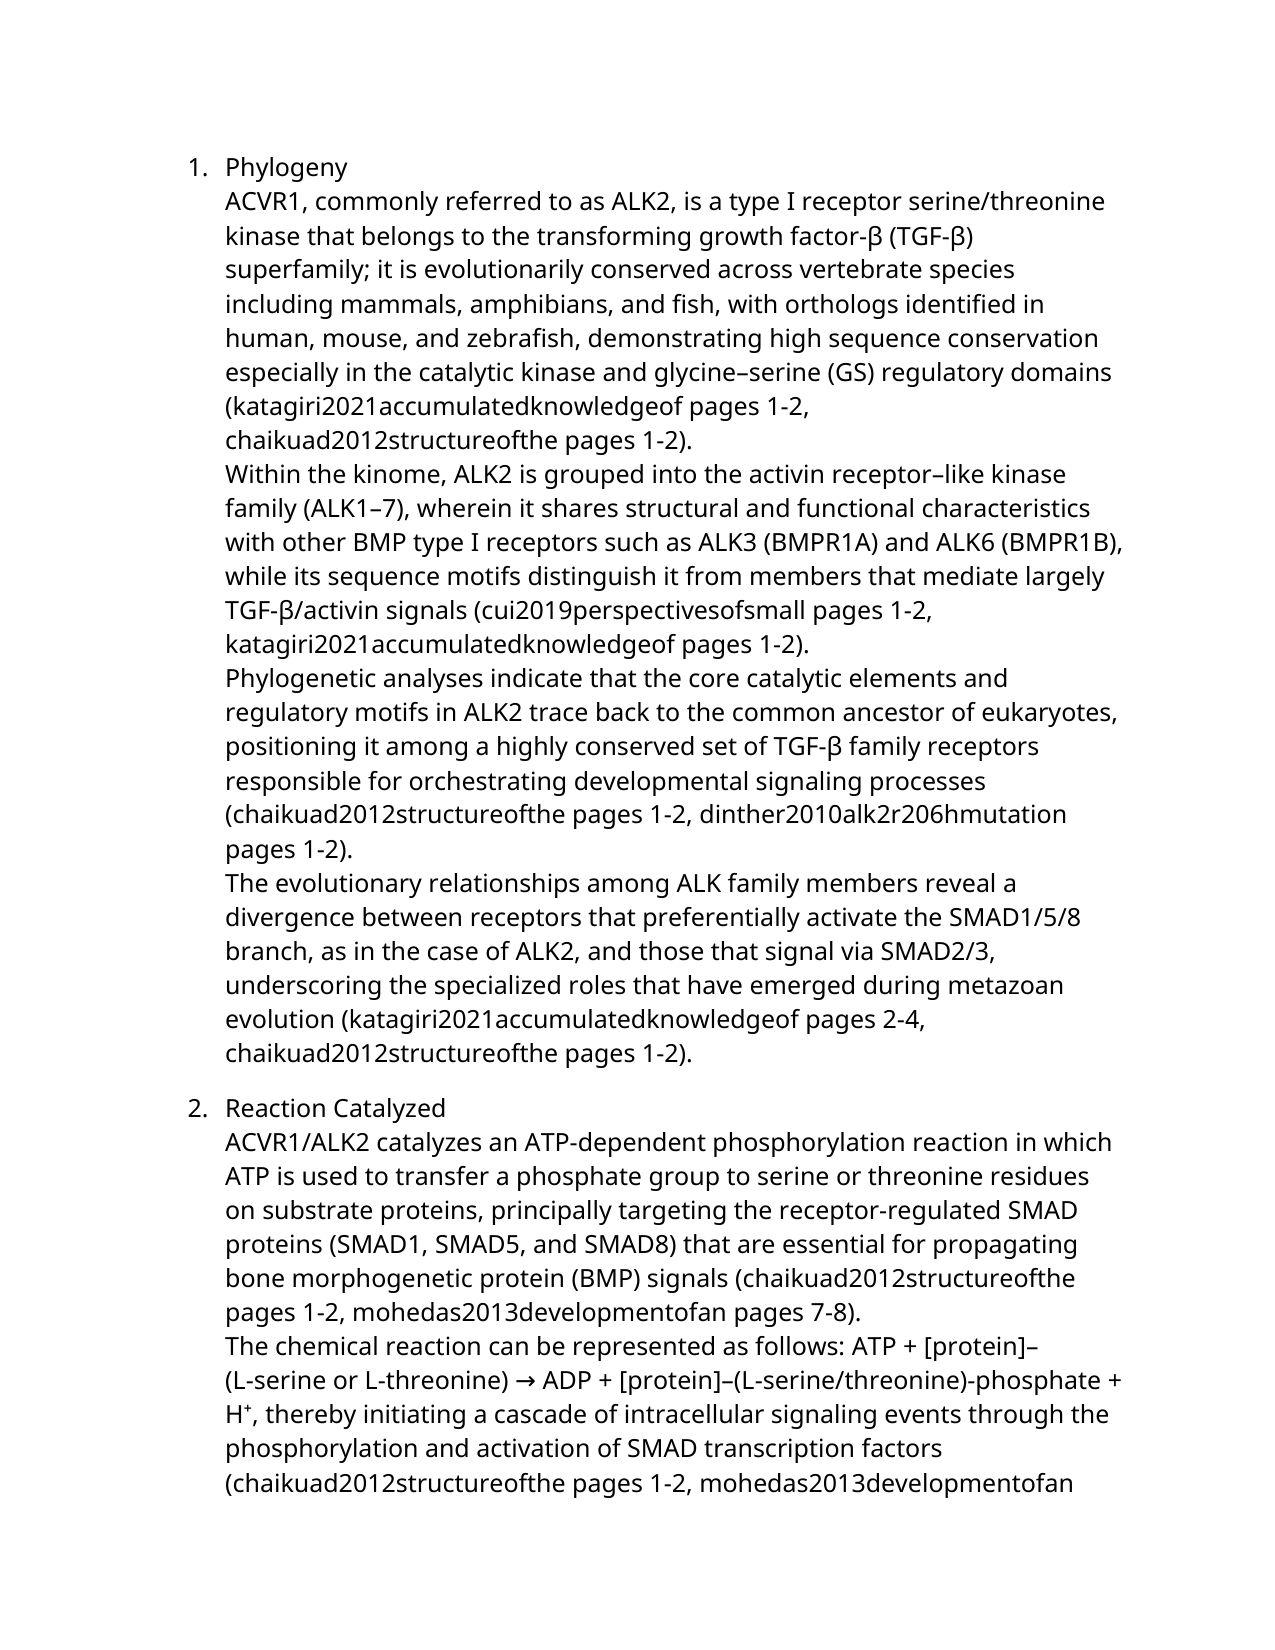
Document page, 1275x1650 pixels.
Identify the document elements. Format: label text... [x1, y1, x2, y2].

list Phylogeny ACVR1, commonly referred to as ALK2, is a type I receptor serine/threonine kinase that belongs to the transforming growth factor‐β (TGF‐β) superfamily; it is evolutionarily conserved across vertebrate species including mammals, amphibians, and fish, with orthologs identified in human, mouse, and zebrafish, demonstrating high sequence conservation especially in the catalytic kinase and glycine–serine (GS) regulatory domains (katagiri2021accumulatedknowledgeof pages 1-2, chaikuad2012structureofthe pages 1-2). Within the kinome, ALK2 is grouped into the activin receptor–like kinase family (ALK1–7), wherein it shares structural and functional characteristics with other BMP type I receptors such as ALK3 (BMPR1A) and ALK6 (BMPR1B), while its sequence motifs distinguish it from members that mediate largely TGF‐β/activin signals (cui2019perspectivesofsmall pages 1-2, katagiri2021accumulatedknowledgeof pages 1-2). Phylogenetic analyses indicate that the core catalytic elements and regulatory motifs in ALK2 trace back to the common ancestor of eukaryotes, positioning it among a highly conserved set of TGF‐β family receptors responsible for orchestrating developmental signaling processes (chaikuad2012structureofthe pages 1-2, dinther2010alk2r206hmutation pages 1-2). The evolutionary relationships among ALK family members reveal a divergence between receptors that preferentially activate the SMAD1/5/8 branch, as in the case of ALK2, and those that signal via SMAD2/3, underscoring the specialized roles that have emerged during metazoan evolution (katagiri2021accumulatedknowledgeof pages 2-4, chaikuad2012structureofthe pages 1-2). [187, 150, 1125, 1070]
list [187, 1091, 1125, 1499]
